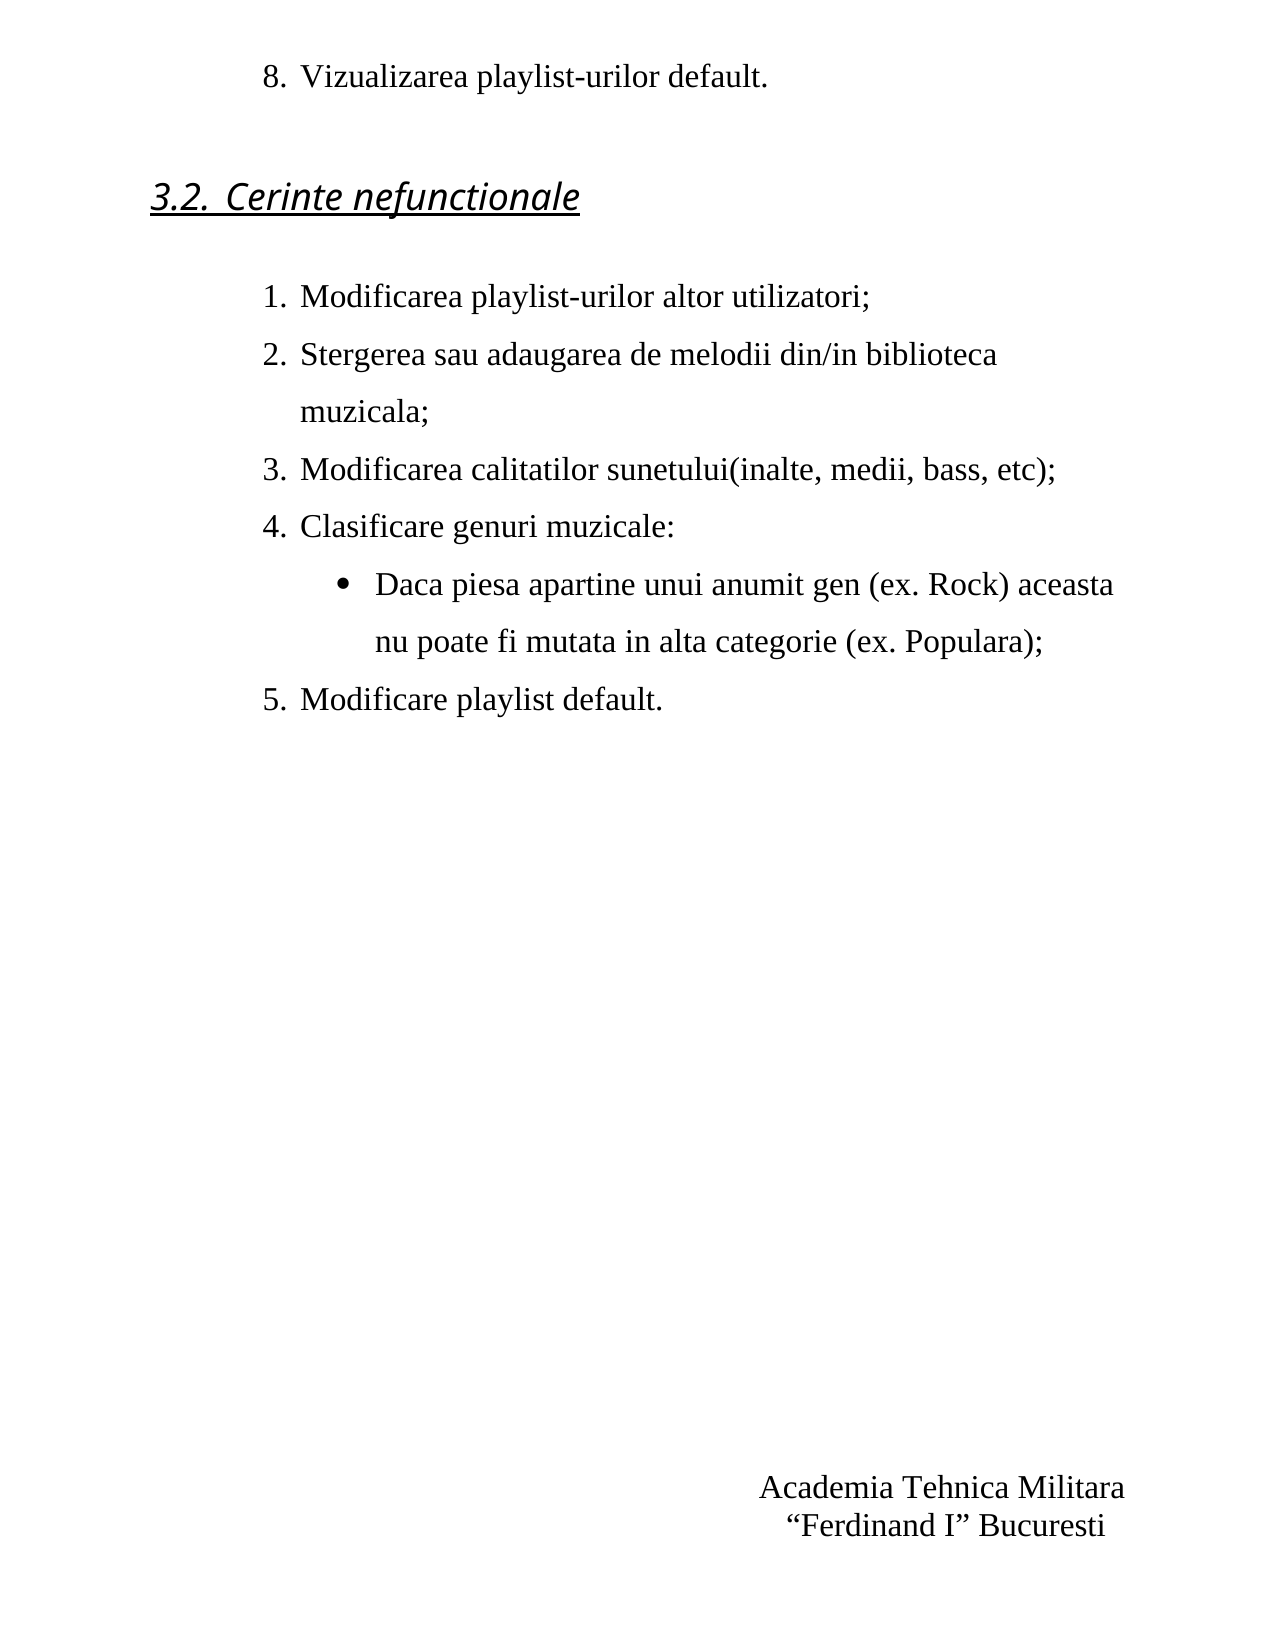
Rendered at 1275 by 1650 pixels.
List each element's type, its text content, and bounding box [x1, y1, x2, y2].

list Modificarea calitatilor sunetului(inalte, medii, bass, etc); [262, 449, 1125, 487]
list Daca piesa apartine unui anumit gen (ex. Rock) aceasta nu poate fi mutata in alta categorie (ex. Populara); [337, 564, 1125, 660]
list Modificarea playlist-urilor altor utilizatori; [262, 276, 1125, 315]
list Stergerea sau adaugarea de melodii din/in biblioteca muzicala; [262, 334, 1125, 430]
list Clasificare genuri muzicale: [262, 506, 1125, 545]
list Modificare playlist default. [262, 679, 1125, 717]
list Vizualizarea playlist-urilor default. [262, 56, 1125, 94]
subtitle 3.2. Cerinte nefunctionale [150, 170, 1125, 221]
